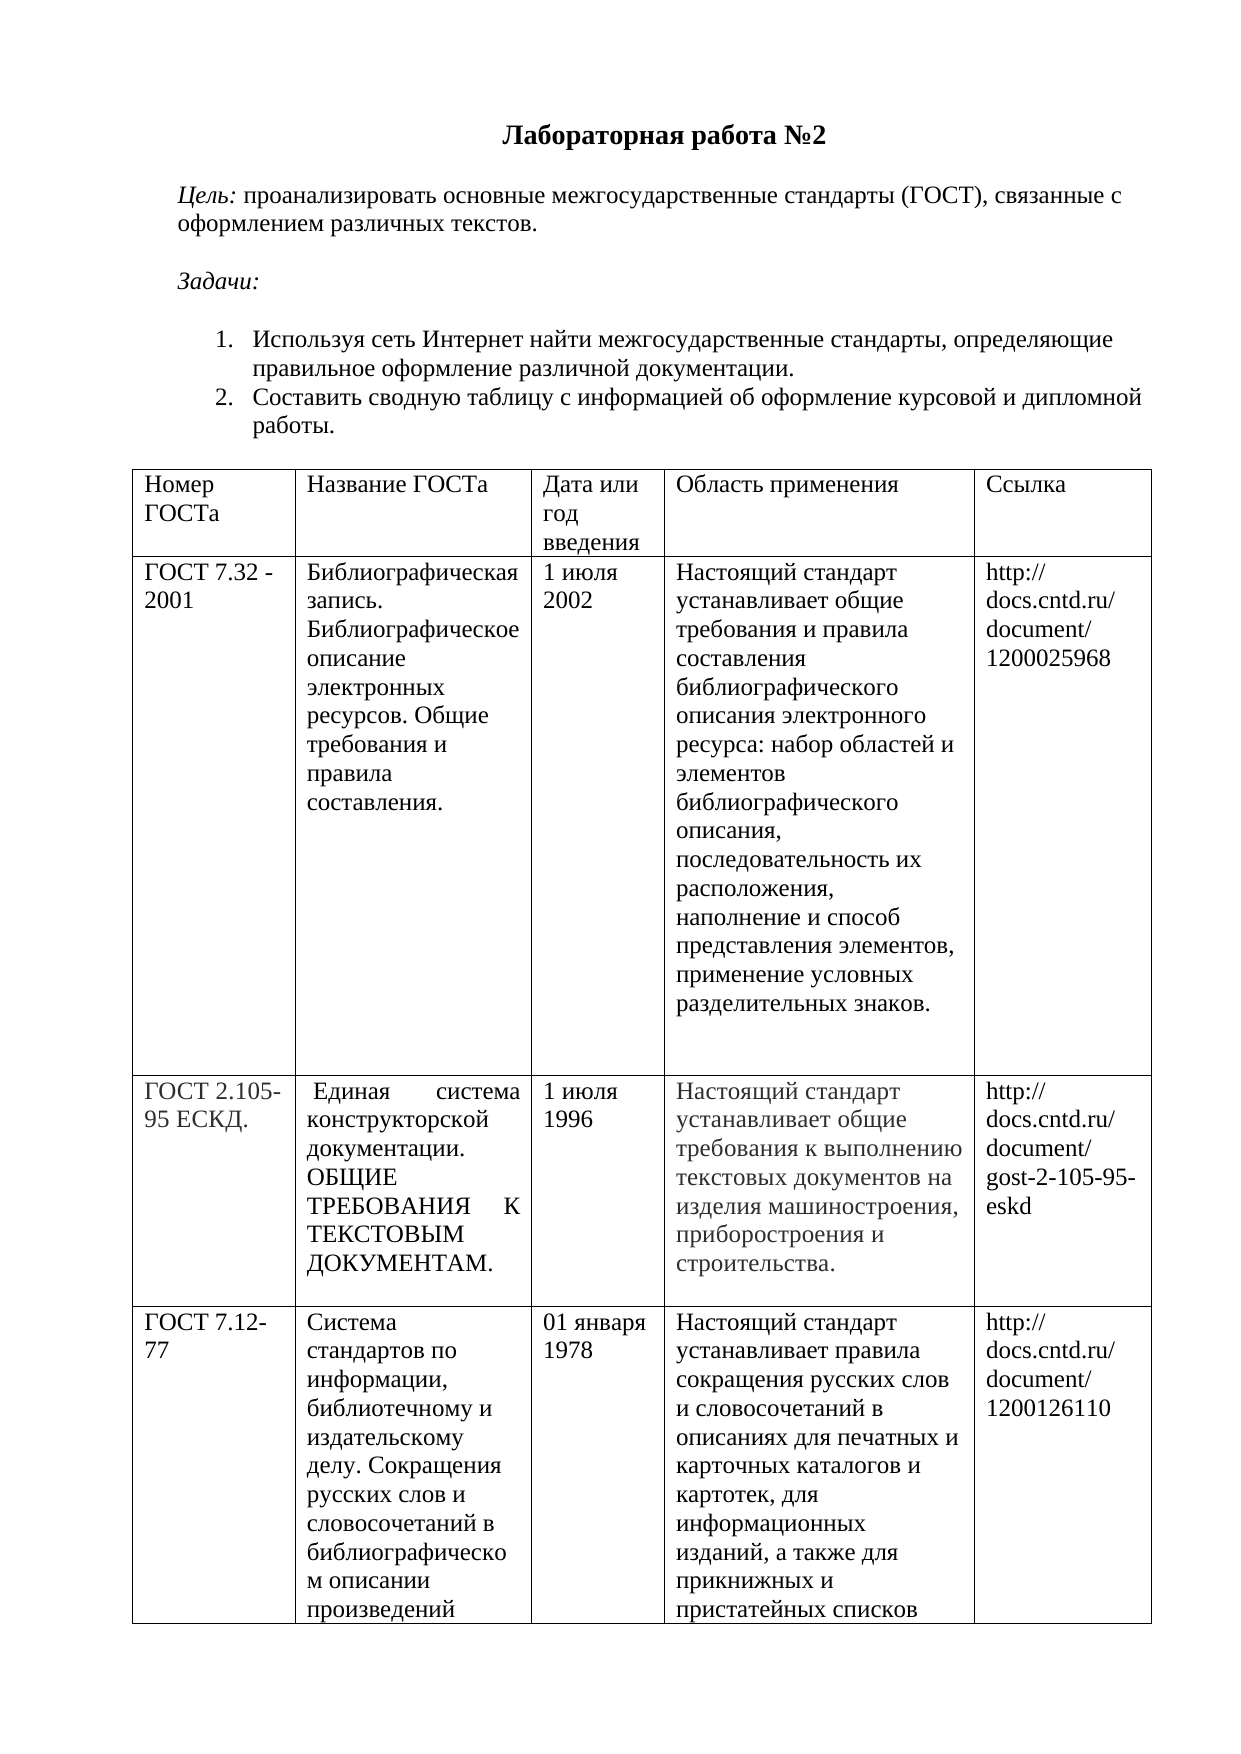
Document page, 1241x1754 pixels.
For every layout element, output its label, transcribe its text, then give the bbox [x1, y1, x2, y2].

table_header Номер ГОСТа [133, 499, 295, 585]
list Составить сводную таблицу с информацией об оформление курсовой и дипломной работы. [215, 411, 1152, 468]
table_header Область применения [665, 499, 974, 585]
table_cell Библиографическая запись. Библиографическое описание электронных ресурсов. Общие требования и правила составления. [296, 586, 531, 1104]
table_header Ссылка [975, 499, 1151, 585]
table_cell ГОСТ 7.12-77 [133, 1336, 295, 1623]
text Задачи: [177, 266, 1152, 295]
table_header Название ГОСТа [296, 499, 531, 585]
table_cell ГОСТ 2.105-95 ЕСКД. [133, 1105, 295, 1335]
text Лабораторная работа №2 [177, 118, 1152, 151]
table_cell Единая система конструкторской документации. ОБЩИЕ ТРЕБОВАНИЯ К ТЕКСТОВЫМ ДОКУМЕНТАМ. [296, 1105, 531, 1335]
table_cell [665, 1336, 974, 1623]
table_header Дата или год введения [532, 499, 664, 585]
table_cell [975, 1336, 1151, 1623]
table_cell http://docs.cntd.ru/document/1200025968 [975, 586, 1151, 1104]
table_cell Настоящий стандарт устанавливает общие требования к выполнению текстовых документов на изделия машиностроения, приборостроения и строительства. [665, 1105, 974, 1335]
table_cell 1 июля 1996 [532, 1105, 664, 1335]
table_cell ГОСТ 7.32 -2001 [133, 586, 295, 1104]
list Используя сеть Интернет найти межгосударственные стандарты, определяющие правильное оформление различной документации. [215, 324, 1152, 382]
table_cell http://docs.cntd.ru/document/gost-2-105-95-eskd [975, 1105, 1151, 1335]
table_cell Настоящий стандарт устанавливает общие требования и правила составления библиографического описания электронного ресурса: набор областей и элементов библиографического описания, последовательность их расположения, наполнение и способ представления элементов, применение условных разделительных знаков. [665, 586, 974, 1104]
text Цель: проанализировать основные межгосударственные стандарты (ГОСТ), связанные с оформлением различных текстов. [177, 180, 1152, 237]
table_cell 1 июля 2002 [532, 586, 664, 1104]
table_cell 01 января 1978 [532, 1336, 664, 1623]
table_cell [296, 1336, 531, 1623]
